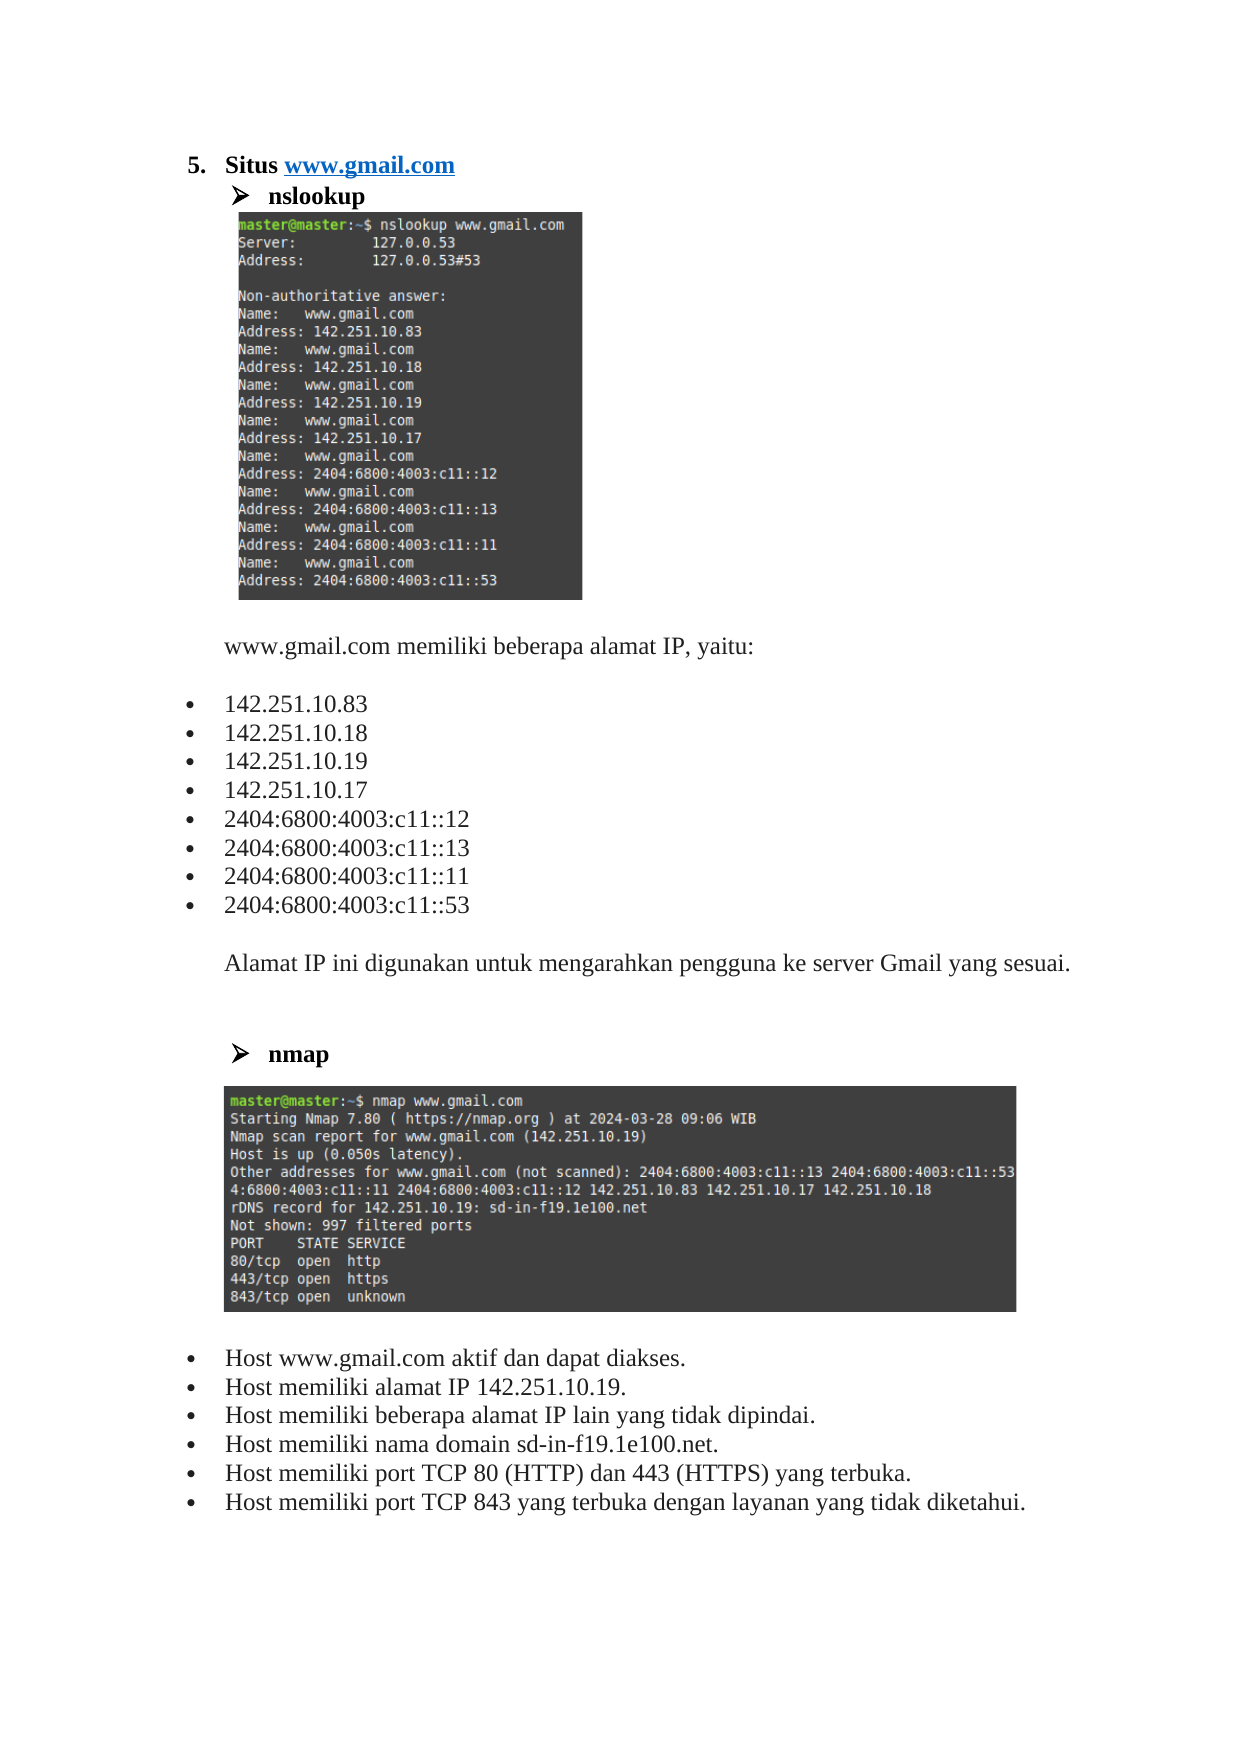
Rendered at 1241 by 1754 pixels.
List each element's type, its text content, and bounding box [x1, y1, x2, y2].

picture [223, 1086, 1017, 1312]
list 2404:6800:4003:c11::12 [186, 804, 1090, 833]
list Host memiliki port TCP 80 (HTTP) dan 443 (HTTPS) yang terbuka. [187, 1458, 1090, 1487]
list 2404:6800:4003:c11::11 [186, 861, 1090, 890]
text Alamat IP ini digunakan untuk mengarahkan pengguna ke server Gmail yang sesuai. [224, 948, 1090, 977]
list 142.251.10.83 [186, 689, 1090, 718]
list Host www.gmail.com aktif dan dapat diakses. [187, 1343, 1090, 1372]
list 142.251.10.17 [186, 775, 1090, 804]
list 142.251.10.18 [186, 718, 1090, 746]
list nslookup [231, 181, 1090, 210]
list 2404:6800:4003:c11::13 [186, 833, 1090, 861]
list Host memiliki port TCP 843 yang terbuka dengan layanan yang tidak diketahui. [187, 1487, 1090, 1515]
list Host memiliki nama domain sd-in-f19.1e100.net. [187, 1429, 1090, 1458]
text www.gmail.com memiliki beberapa alamat IP, yaitu: [224, 631, 1090, 660]
list 142.251.10.19 [186, 746, 1090, 775]
list Host memiliki alamat IP 142.251.10.19. [187, 1372, 1090, 1400]
list Host memiliki beberapa alamat IP lain yang tidak dipindai. [187, 1400, 1090, 1429]
picture [238, 212, 583, 600]
list nmap [231, 1039, 1090, 1068]
list Situs www.gmail.com [187, 150, 1090, 179]
list 2404:6800:4003:c11::53 [186, 890, 1090, 919]
